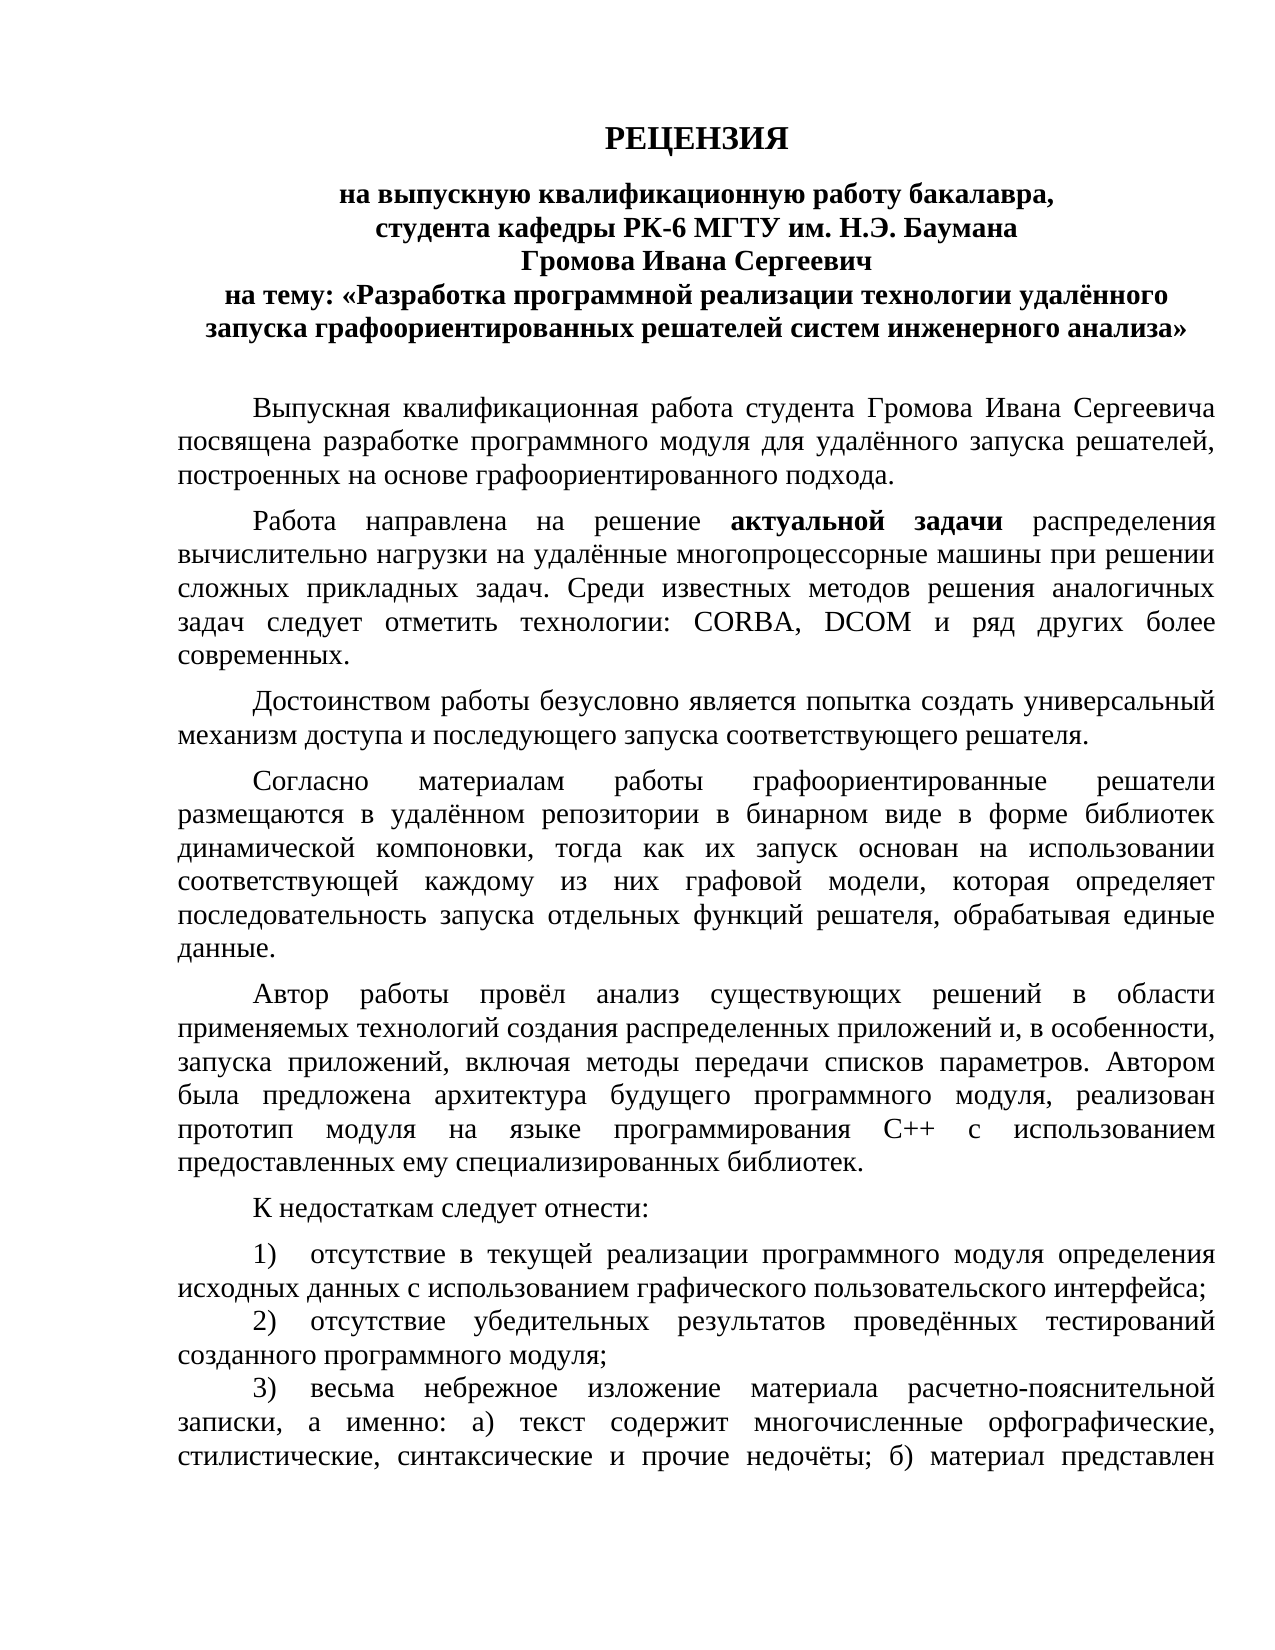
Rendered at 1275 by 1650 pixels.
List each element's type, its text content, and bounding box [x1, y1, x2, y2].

text Работа направлена на решение актуальной задачи распределения вычислительно нагрузки на удалённые многопроцессорные машины при решении сложных прикладных задач. Среди известных методов решения аналогичных задач следует отметить технологии: CORBA, DCOM и ряд других более современных. [177, 503, 1216, 671]
text Достоинством работы безусловно является попытка создать универсальный механизм доступа и последующего запуска соответствующего решателя. [177, 683, 1216, 750]
text РЕЦЕНЗИЯ [177, 118, 1216, 156]
text на тему: «Разработка программной реализации технологии удалённого запуска графоориентированных решателей систем инженерного анализа» [177, 277, 1216, 344]
list отсутствие в текущей реализации программного модуля определения исходных данных с использованием графического пользовательского интерфейса; [177, 1236, 1216, 1303]
text Выпускная квалификационная работа студента Громова Ивана Сергеевича посвящена разработке программного модуля для удалённого запуска решателей, построенных на основе графоориентированного подхода. [177, 390, 1216, 491]
list отсутствие убедительных результатов проведённых тестирований созданного программного модуля; [177, 1303, 1216, 1371]
text К недостаткам следует отнести: [177, 1190, 1216, 1224]
text Автор работы провёл анализ существующих решений в области применяемых технологий создания распределенных приложений и, в особенности, запуска приложений, включая методы передачи списков параметров. Автором была предложена архитектура будущего программного модуля, реализован прототип модуля на языке программирования С++ с использованием предоставленных ему специализированных библиотек. [177, 977, 1216, 1178]
text Громова Ивана Сергеевич [177, 243, 1216, 277]
text студента кафедры РК-6 МГТУ им. Н.Э. Баумана [177, 210, 1216, 243]
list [177, 1371, 1216, 1471]
text на выпускную квалификационную работу бакалавра, [177, 176, 1216, 210]
text Согласно материалам работы графоориентированные решатели размещаются в удалённом репозитории в бинарном виде в форме библиотек динамической компоновки, тогда как их запуск основан на использовании соответствующей каждому из них графовой модели, которая определяет последовательность запуска отдельных функций решателя, обрабатывая единые данные. [177, 763, 1216, 964]
